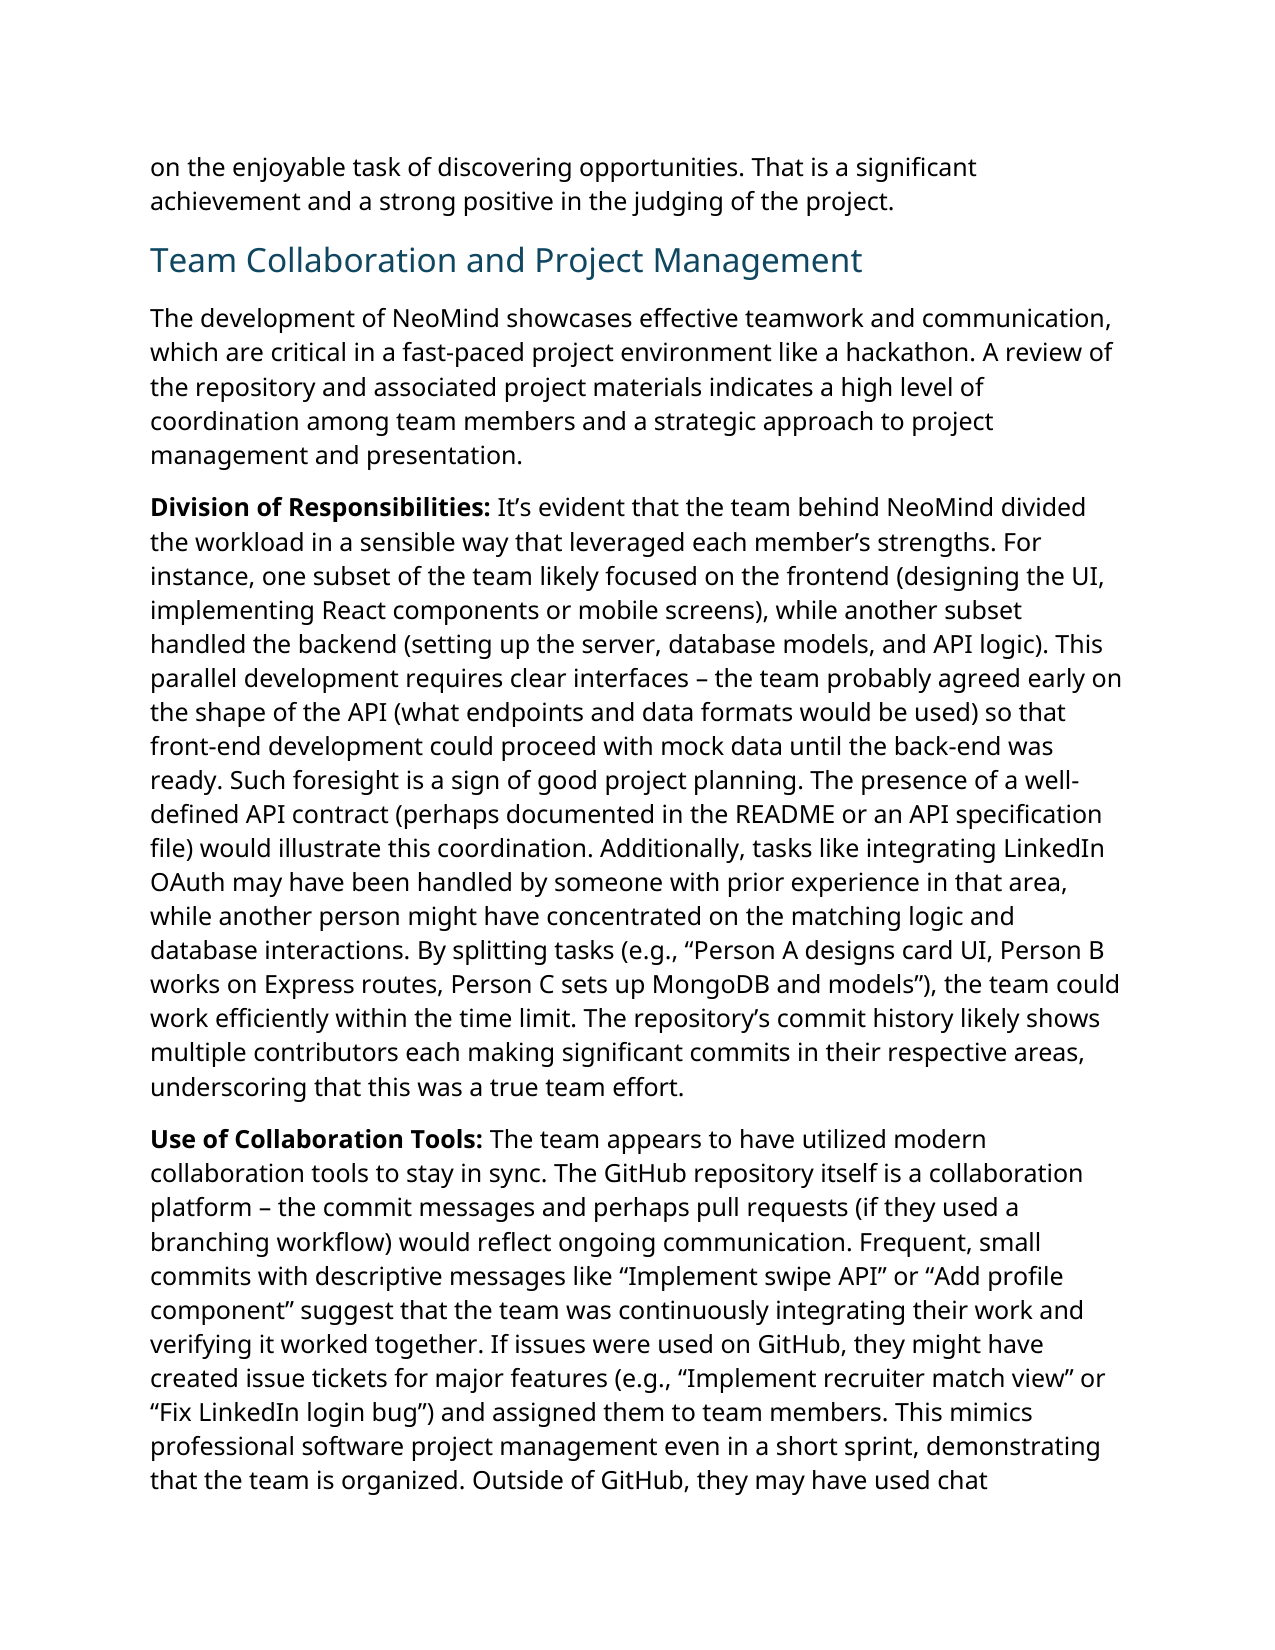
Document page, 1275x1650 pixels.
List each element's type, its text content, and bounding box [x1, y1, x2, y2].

text Division of Responsibilities: It’s evident that the team behind NeoMind divided the workload in a sensible way that leveraged each member’s strengths. For instance, one subset of the team likely focused on the frontend (designing the UI, implementing React components or mobile screens), while another subset handled the backend (setting up the server, database models, and API logic). This parallel development requires clear interfaces – the team probably agreed early on the shape of the API (what endpoints and data formats would be used) so that front-end development could proceed with mock data until the back-end was ready. Such foresight is a sign of good project planning. The presence of a well-defined API contract (perhaps documented in the README or an API specification file) would illustrate this coordination. Additionally, tasks like integrating LinkedIn OAuth may have been handled by someone with prior experience in that area, while another person might have concentrated on the matching logic and database interactions. By splitting tasks (e.g., “Person A designs card UI, Person B works on Express routes, Person C sets up MongoDB and models”), the team could work efficiently within the time limit. The repository’s commit history likely shows multiple contributors each making significant commits in their respective areas, underscoring that this was a true team effort. [150, 490, 1125, 1103]
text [150, 1122, 1125, 1497]
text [150, 150, 1125, 218]
text The development of NeoMind showcases effective teamwork and communication, which are critical in a fast-paced project environment like a hackathon. A review of the repository and associated project materials indicates a high level of coordination among team members and a strategic approach to project management and presentation. [150, 301, 1125, 471]
subtitle Team Collaboration and Project Management [150, 237, 1125, 282]
